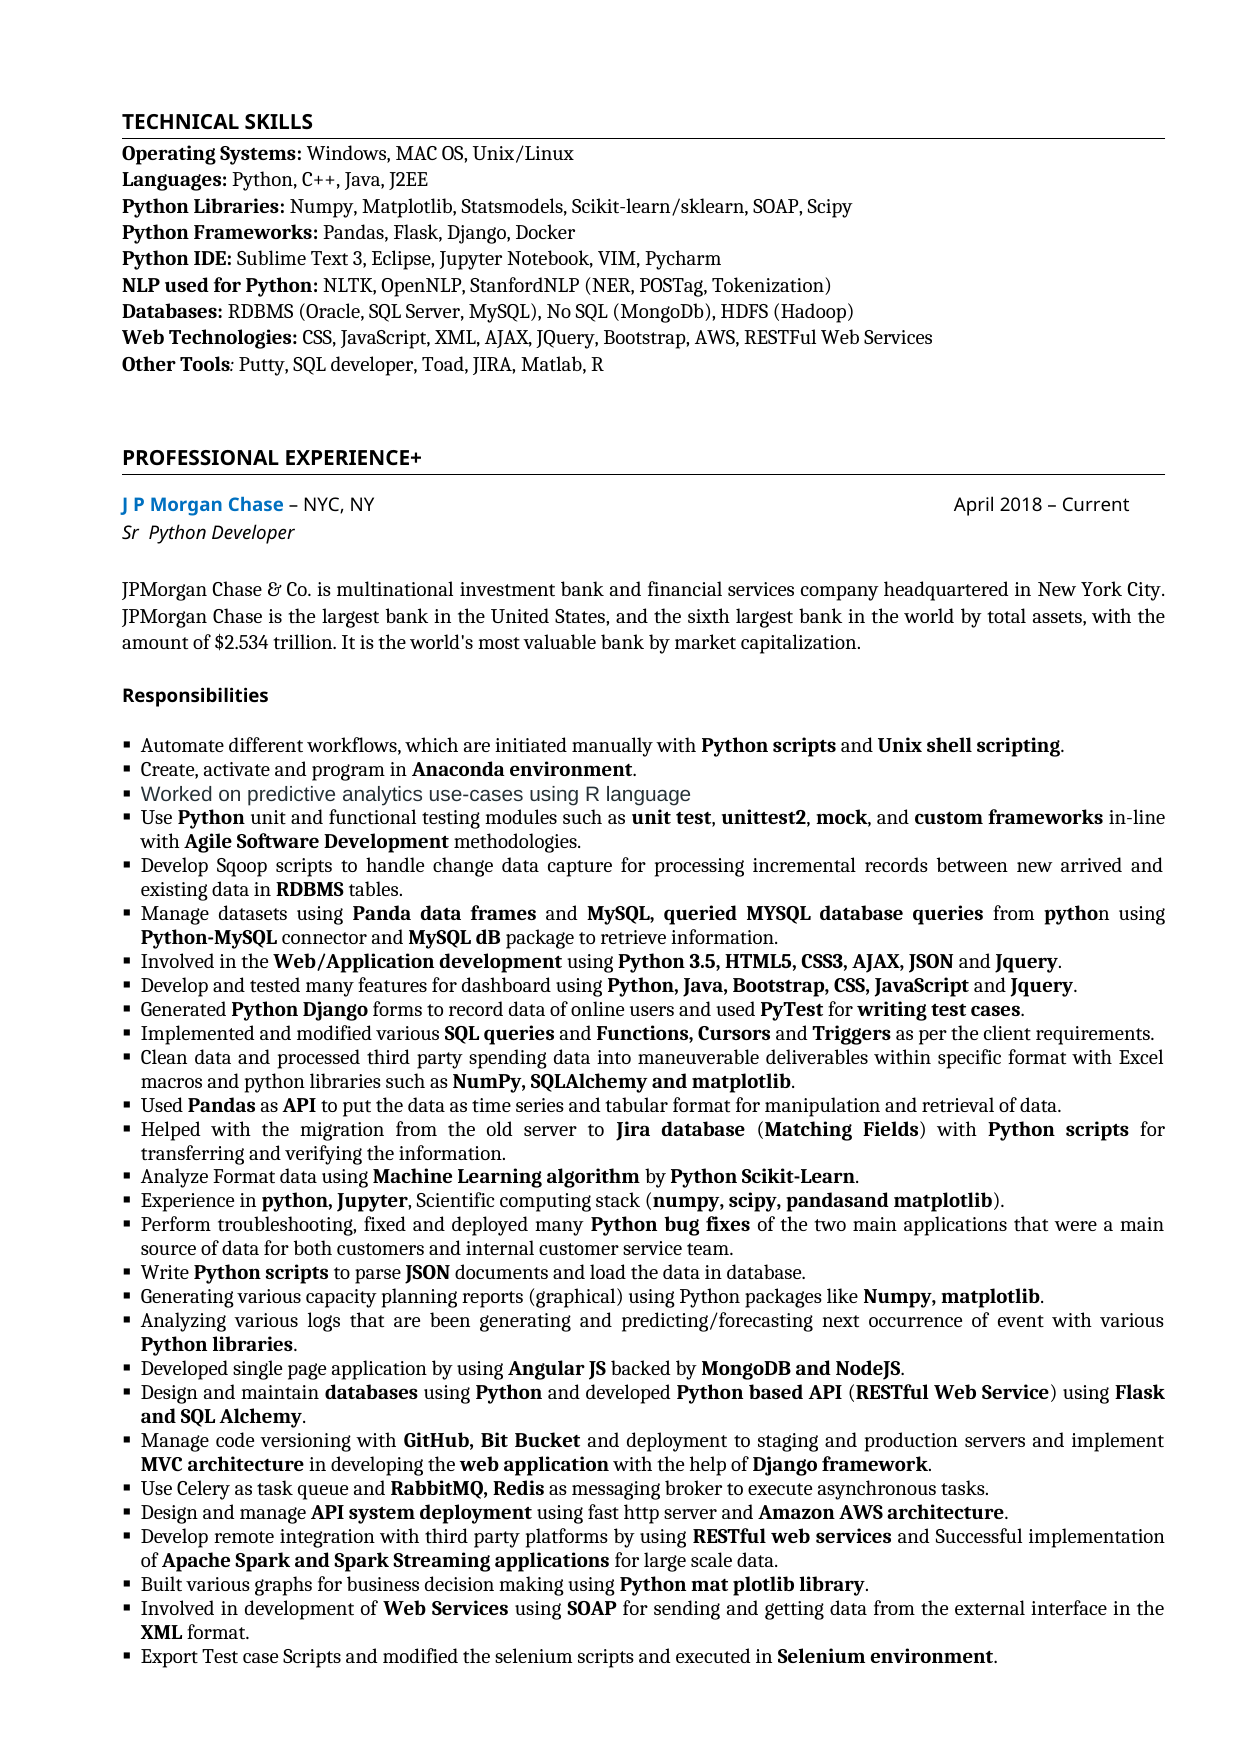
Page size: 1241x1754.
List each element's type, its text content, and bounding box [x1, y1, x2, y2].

list Use Python unit and functional testing modules such as unit test, unittest2, mock, and custom frameworks in-line with Agile Software Development methodologies. [122, 806, 1165, 854]
list Manage datasets using Panda data frames and MySQL, queried MYSQL database queries from python using Python-MySQL connector and MySQL dB package to retrieve information. [122, 902, 1165, 949]
list Create, activate and program in Anaconda environment. [122, 758, 1165, 782]
list Used Pandas as API to put the data as time series and tabular format for manipulation and retrieval of data. [122, 1093, 1165, 1117]
text Web Technologies: CSS, JavaScript, XML, AJAX, JQuery, Bootstrap, AWS, RESTFul Web Services [122, 326, 1165, 350]
list Developed single page application by using Angular JS backed by MongoDB and NodeJS. [122, 1357, 1165, 1381]
list Design and manage API system deployment using fast http server and Amazon AWS architecture. [122, 1501, 1165, 1524]
list Perform troubleshooting, fixed and deployed many Python bug fixes of the two main applications that were a main source of data for both customers and internal customer service team. [122, 1213, 1165, 1261]
text Python Frameworks: Pandas, Flask, Django, Docker [122, 221, 1165, 244]
list Design and maintain databases using Python and developed Python based API (RESTful Web Service) using Flask and SQL Alchemy. [122, 1381, 1165, 1429]
text NLP used for Python: NLTK, OpenNLP, StanfordNLP (NER, POSTag, Tokenization) [122, 273, 1165, 297]
list Implemented and modified various SQL queries and Functions, Cursors and Triggers as per the client requirements. [122, 1021, 1165, 1045]
text J P Morgan Chase – NYC, NY April 2018 – Current [122, 491, 1165, 517]
list Develop Sqoop scripts to handle change data capture for processing incremental records between new arrived and existing data in RDBMS tables. [122, 854, 1165, 902]
text Operating Systems: Windows, MAC OS, Unix/Linux [122, 142, 1165, 166]
list Export Test case Scripts and modified the selenium scripts and executed in Selenium environment. [122, 1644, 1165, 1668]
list Automate different workflows, which are initiated manually with Python scripts and Unix shell scripting. [122, 734, 1165, 758]
list Write Python scripts to parse JSON documents and load the data in database. [122, 1261, 1165, 1285]
list Helped with the migration from the old server to Jira database (Matching Fields) with Python scripts for transferring and verifying the information. [122, 1117, 1165, 1165]
list Develop remote integration with third party platforms by using RESTful web services and Successful implementation of Apache Spark and Spark Streaming applications for large scale data. [122, 1524, 1165, 1572]
text JPMorgan Chase & Co. is multinational investment bank and financial services company headquartered in New York City. JPMorgan Chase is the largest bank in the United States, and the sixth largest bank in the world by total assets, with the amount of $2.534 trillion. It is the world's most valuable bank by market capitalization. [122, 578, 1165, 655]
text TECHNICAL SKILLS [122, 107, 1165, 138]
list Manage code versioning with GitHub, Bit Bucket and deployment to staging and production servers and implement MVC architecture in developing the web application with the help of Django framework. [122, 1429, 1165, 1477]
text Databases: RDBMS (Oracle, SQL Server, MySQL), No SQL (MongoDb), HDFS (Hadoop) [122, 300, 1165, 324]
text Responsibilities [122, 683, 1165, 708]
list Use Celery as task queue and RabbitMQ, Redis as messaging broker to execute asynchronous tasks. [122, 1477, 1165, 1501]
list Clean data and processed third party spending data into maneuverable deliverables within specific format with Excel macros and python libraries such as NumPy, SQLAlchemy and matplotlib. [122, 1045, 1165, 1093]
list Experience in python, Jupyter, Scientific computing stack (numpy, scipy, pandasand matplotlib). [122, 1189, 1165, 1213]
list Develop and tested many features for dashboard using Python, Java, Bootstrap, CSS, JavaScript and Jquery. [122, 973, 1165, 997]
list Analyze Format data using Machine Learning algorithm by Python Scikit-Learn. [122, 1165, 1165, 1189]
list Analyzing various logs that are been generating and predicting/forecasting next occurrence of event with various Python libraries. [122, 1309, 1165, 1357]
list Involved in the Web/Application development using Python 3.5, HTML5, CSS3, AJAX, JSON and Jquery. [122, 949, 1165, 973]
text Sr Python Developer [122, 519, 1165, 545]
list Built various graphs for business decision making using Python mat plotlib library. [122, 1572, 1165, 1596]
text Other Tools: Putty, SQL developer, Toad, JIRA, Matlab, R [122, 352, 1165, 376]
list Generated Python Django forms to record data of online users and used PyTest for writing test cases. [122, 997, 1165, 1021]
text Python IDE: Sublime Text 3, Eclipse, Jupyter Notebook, VIM, Pycharm [122, 247, 1165, 271]
text Python Libraries: Numpy, Matplotlib, Statsmodels, Scikit-learn/sklearn, SOAP, Scipy [122, 194, 1165, 218]
text PROFESSIONAL EXPERIENCE+ [122, 443, 1165, 474]
list Generating various capacity planning reports (graphical) using Python packages like Numpy, matplotlib. [122, 1285, 1165, 1309]
text Languages: Python, C++, Java, J2EE [122, 168, 1165, 192]
list Worked on predictive analytics use-cases using R language [122, 782, 1165, 806]
list Involved in development of Web Services using SOAP for sending and getting data from the external interface in the XML format. [122, 1596, 1165, 1644]
